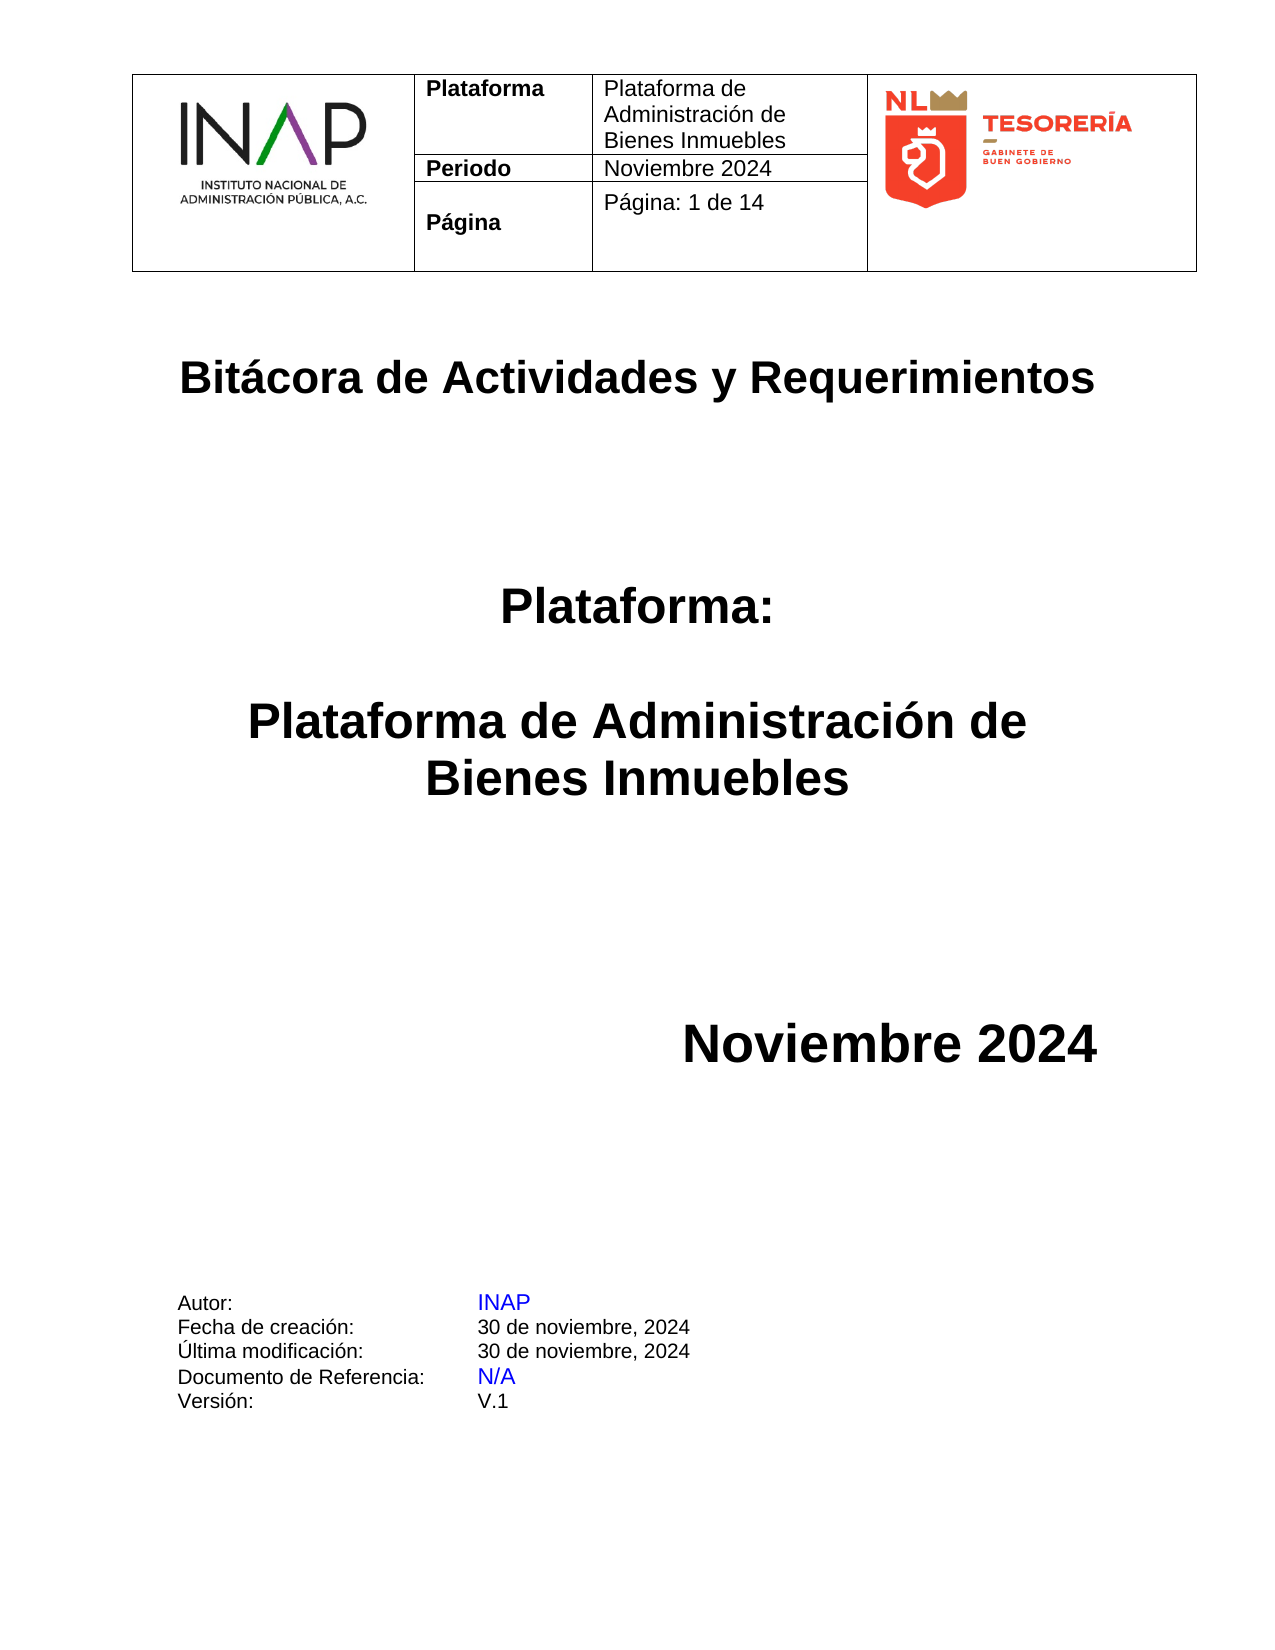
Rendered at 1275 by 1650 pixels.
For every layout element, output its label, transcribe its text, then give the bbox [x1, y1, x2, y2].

text Documento de Referencia: N/A [177, 1363, 1093, 1389]
text Autor: INAP [177, 1288, 1093, 1315]
text Última modificación: 30 de noviembre, 2024 [177, 1339, 1093, 1363]
text Plataforma: [177, 576, 1098, 634]
text Fecha de creación: 30 de noviembre, 2024 [177, 1315, 1093, 1339]
text Bitácora de Actividades y Requerimientos [177, 351, 1098, 404]
text Versión: V.1 [177, 1389, 1093, 1413]
picture [143, 86, 400, 221]
picture [878, 89, 1135, 208]
text Plataforma de Administración de Bienes Inmuebles [177, 691, 1098, 806]
text Noviembre 2024 [177, 1011, 1098, 1073]
